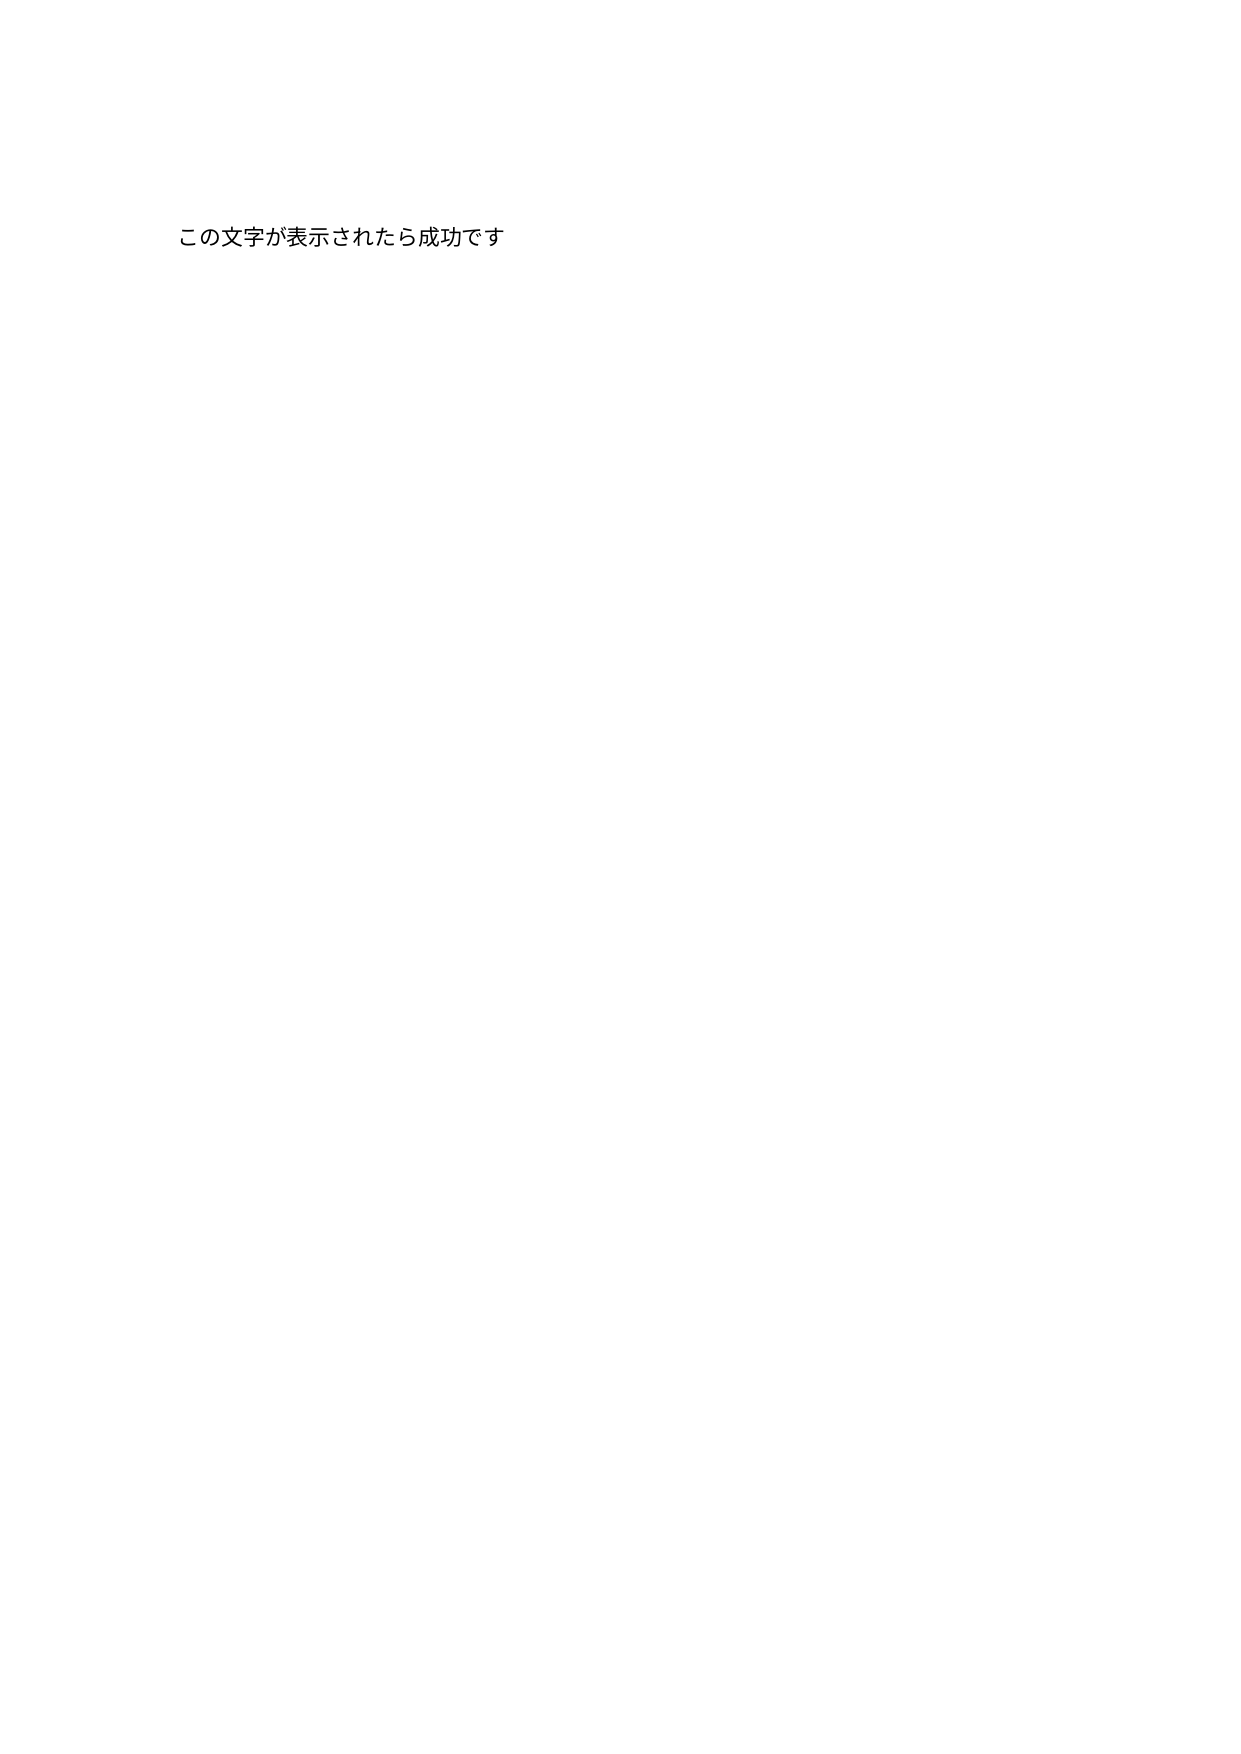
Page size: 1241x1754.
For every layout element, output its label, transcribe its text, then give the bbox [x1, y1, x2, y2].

text この文字が表示されたら成功です [177, 217, 1063, 254]
